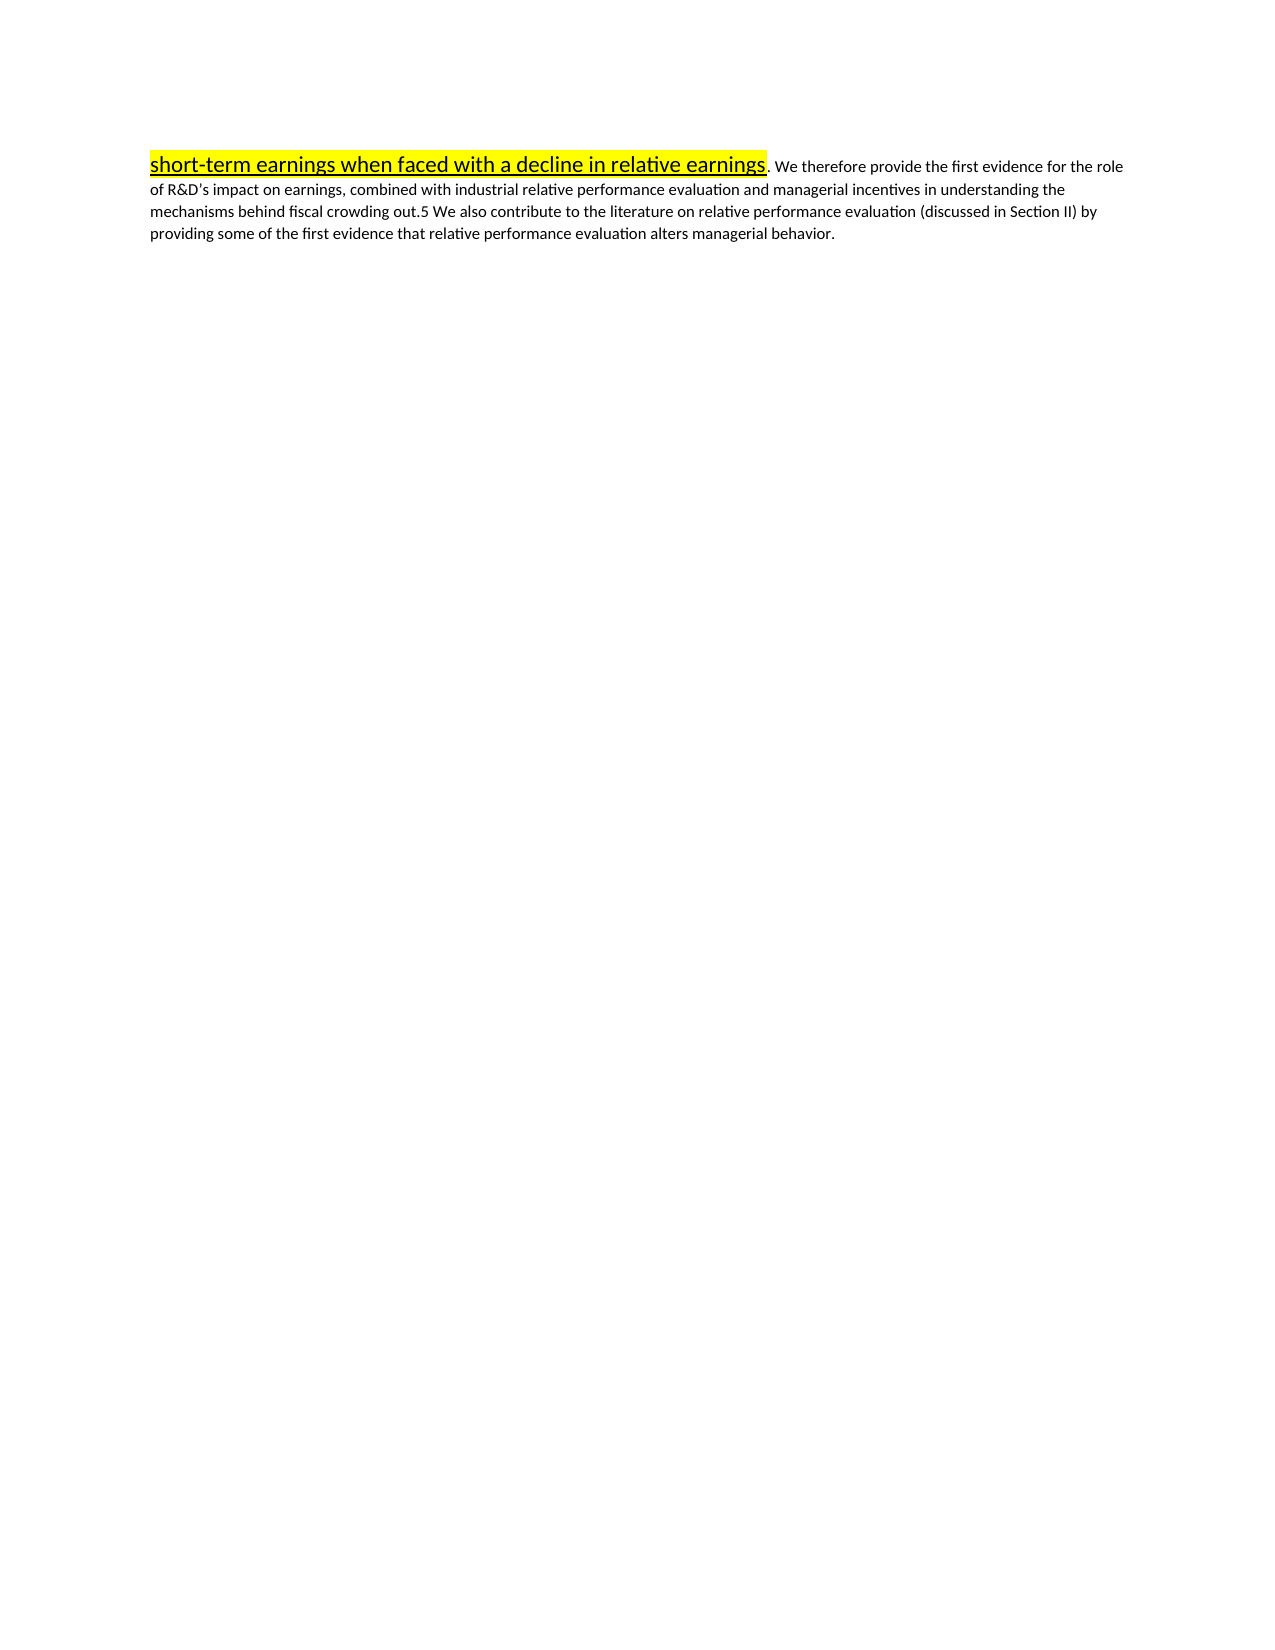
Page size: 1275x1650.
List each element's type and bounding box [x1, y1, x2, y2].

text [150, 150, 1125, 244]
